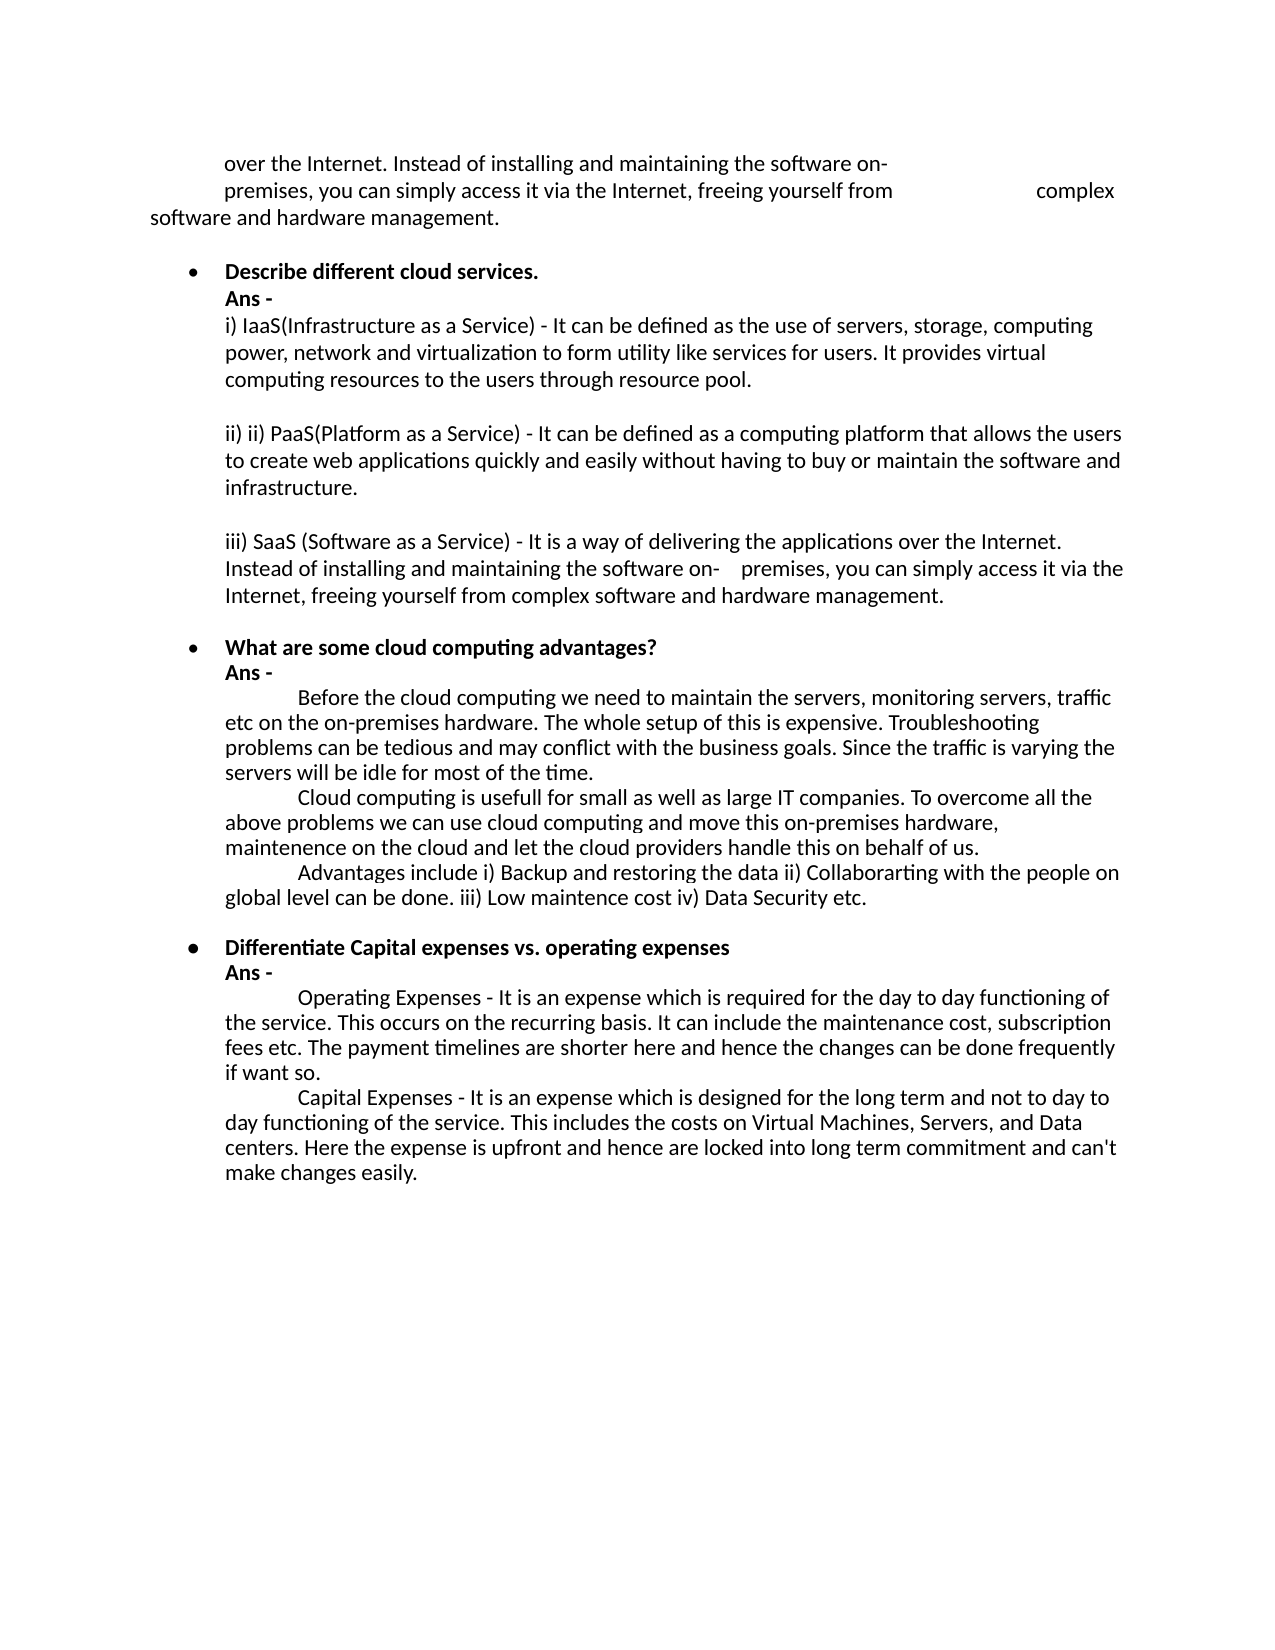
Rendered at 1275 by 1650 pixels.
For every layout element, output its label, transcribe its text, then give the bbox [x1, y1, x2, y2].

list Describe different cloud services. Ans - i) IaaS(Infrastructure as a Service) - It can be defined as the use of servers, storage, computing power, network and virtualization to form utility like services for users. It provides virtual computing resources to the users through resource pool. ii) ii) PaaS(Platform as a Service) - It can be defined as a computing platform that allows the users to create web applications quickly and easily without having to buy or maintain the software and infrastructure. iii) SaaS (Software as a Service) - It is a way of delivering the applications over the Internet. Instead of installing and maintaining the software on- premises, you can simply access it via the Internet, freeing yourself from complex software and hardware management. [187, 258, 1125, 636]
list What are some cloud computing advantages? Ans - Before the cloud computing we need to maintain the servers, monitoring servers, traffic etc on the on-premises hardware. The whole setup of this is expensive. Troubleshooting problems can be tedious and may conflict with the business goals. Since the traffic is varying the servers will be idle for most of the time. Cloud computing is usefull for small as well as large IT companies. To overcome all the above problems we can use cloud computing and move this on-premises hardware, maintenence on the cloud and let the cloud providers handle this on behalf of us. Advantages include i) Backup and restoring the data ii) Collaborarting with the people on global level can be done. iii) Low maintence cost iv) Data Security etc. [187, 636, 1125, 936]
list Differentiate Capital expenses vs. operating expenses Ans - Operating Expenses - It is an expense which is required for the day to day functioning of the service. This occurs on the recurring basis. It can include the maintenance cost, subscription fees etc. The payment timelines are shorter here and hence the changes can be done frequently if want so. Capital Expenses - It is an expense which is designed for the long term and not to day to day functioning of the service. This includes the costs on Virtual Machines, Servers, and Data centers. Here the expense is upfront and hence are locked into long term commitment and can't make changes easily. [187, 936, 1125, 1211]
